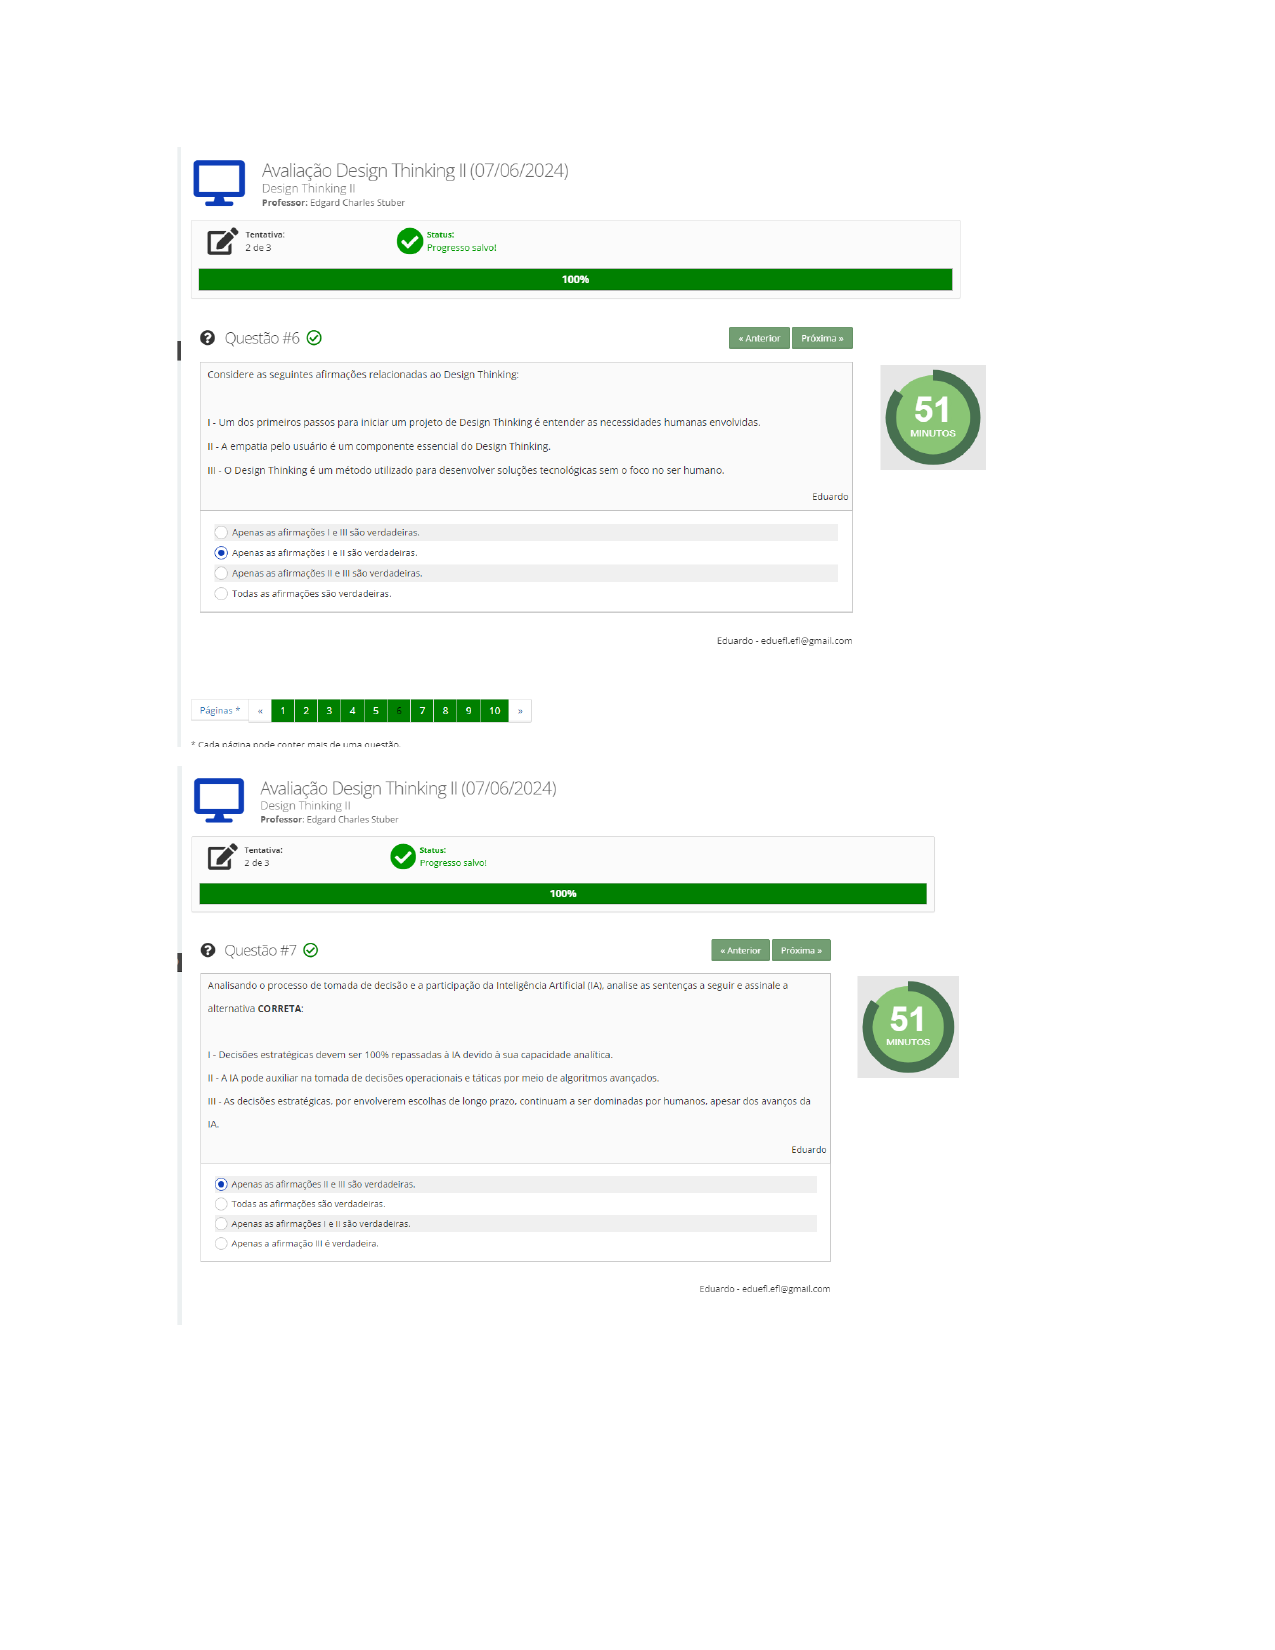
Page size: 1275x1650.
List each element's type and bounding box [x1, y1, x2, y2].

picture [177, 766, 1098, 1325]
picture [177, 147, 1098, 747]
